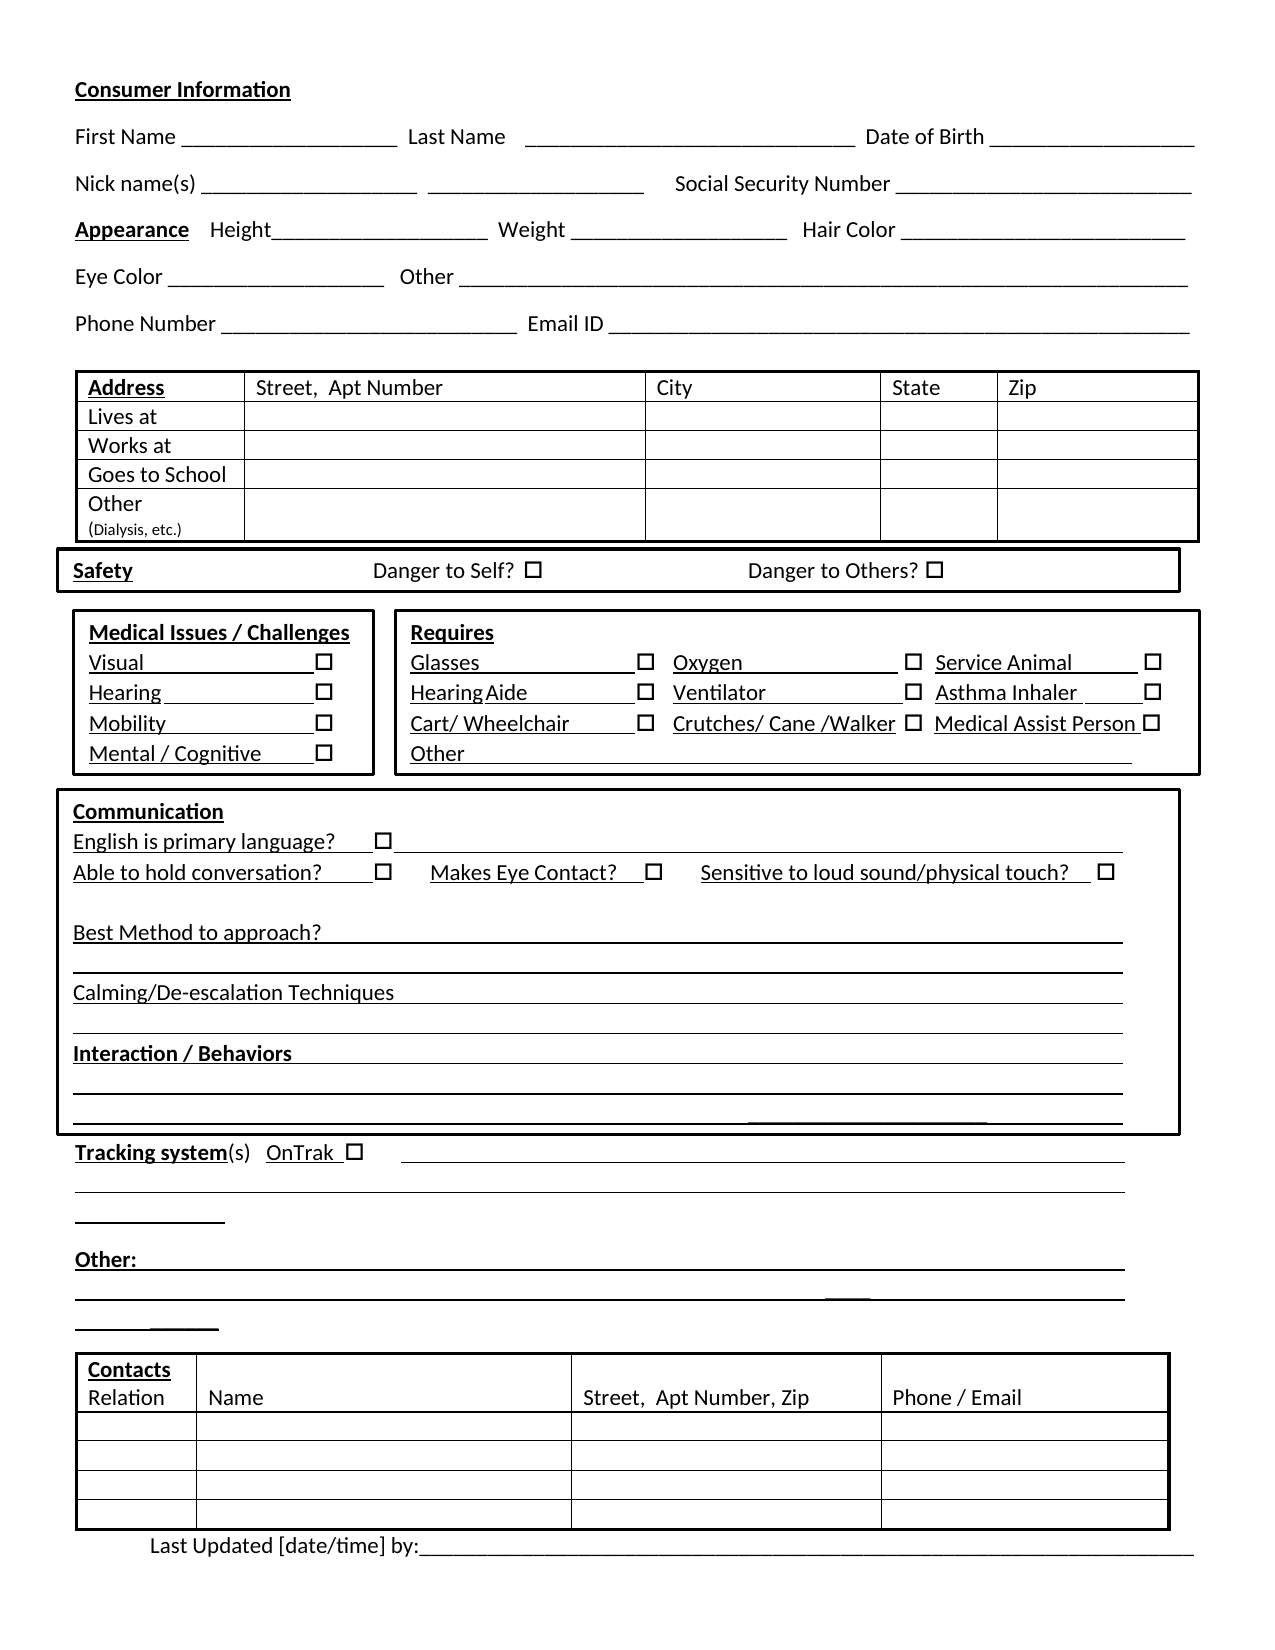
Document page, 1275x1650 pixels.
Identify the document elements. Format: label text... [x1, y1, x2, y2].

table_cell [646, 489, 880, 540]
table_cell [78, 1441, 196, 1469]
table_cell [197, 1441, 571, 1469]
table_cell [78, 1413, 196, 1440]
text Last Updated [date/time] by:____________________________________________________________________ [75, 1531, 1200, 1559]
table_header Phone / Email [882, 1355, 1167, 1411]
table_cell [881, 460, 997, 488]
table_header Address [78, 373, 244, 401]
table_header Contacts Relation [78, 1355, 196, 1411]
text Eye Color ___________________ Other ________________________________________________________________ [75, 262, 1200, 291]
table_header Street, Apt Number, Zip [572, 1355, 881, 1411]
table_header Name [197, 1355, 571, 1411]
table_cell [881, 402, 997, 430]
table_cell [646, 460, 880, 488]
table_cell Lives at [78, 402, 244, 430]
text Consumer Information [75, 75, 1200, 103]
table_header City [646, 373, 880, 401]
table_cell Other (Dialysis, etc.) [78, 489, 244, 540]
text Phone Number __________________________ Email ID ___________________________________________________ [75, 309, 1200, 337]
table_header State [881, 373, 997, 401]
text Appearance Height___________________ Weight ___________________ Hair Color _________________________ [75, 216, 1200, 244]
table_cell [197, 1413, 571, 1440]
table_cell Goes to School [78, 460, 244, 488]
table_cell [572, 1471, 881, 1498]
table_header Zip [998, 373, 1197, 401]
table_cell [245, 402, 645, 430]
table_cell [197, 1500, 571, 1528]
table_cell [572, 1413, 881, 1440]
text Other: ____ ______ [75, 1245, 1200, 1333]
table_cell [197, 1471, 571, 1498]
text First Name ___________________ Last Name _____________________________ Date of Birth __________________ [75, 122, 1200, 150]
text Tracking system(s) OnTrak [75, 543, 1200, 1226]
table_cell Works at [78, 431, 244, 459]
table_cell [78, 1471, 196, 1498]
table_cell [998, 402, 1197, 430]
table_header Street, Apt Number [245, 373, 645, 401]
table_cell [245, 431, 645, 459]
table_cell [572, 1500, 881, 1528]
table_cell [572, 1441, 881, 1469]
table_cell [882, 1471, 1167, 1498]
table_cell [78, 1500, 196, 1528]
table_cell [998, 431, 1197, 459]
table_cell [882, 1413, 1167, 1440]
table_cell [882, 1441, 1167, 1469]
table_cell [245, 460, 645, 488]
table_cell [881, 489, 997, 540]
table_cell [646, 431, 880, 459]
table_cell [998, 460, 1197, 488]
text Nick name(s) ___________________ ___________________ Social Security Number __________________________ [75, 169, 1200, 197]
table_cell [245, 489, 645, 540]
table_cell [881, 431, 997, 459]
table_cell [882, 1500, 1167, 1528]
table_cell [998, 489, 1197, 540]
table_cell [646, 402, 880, 430]
